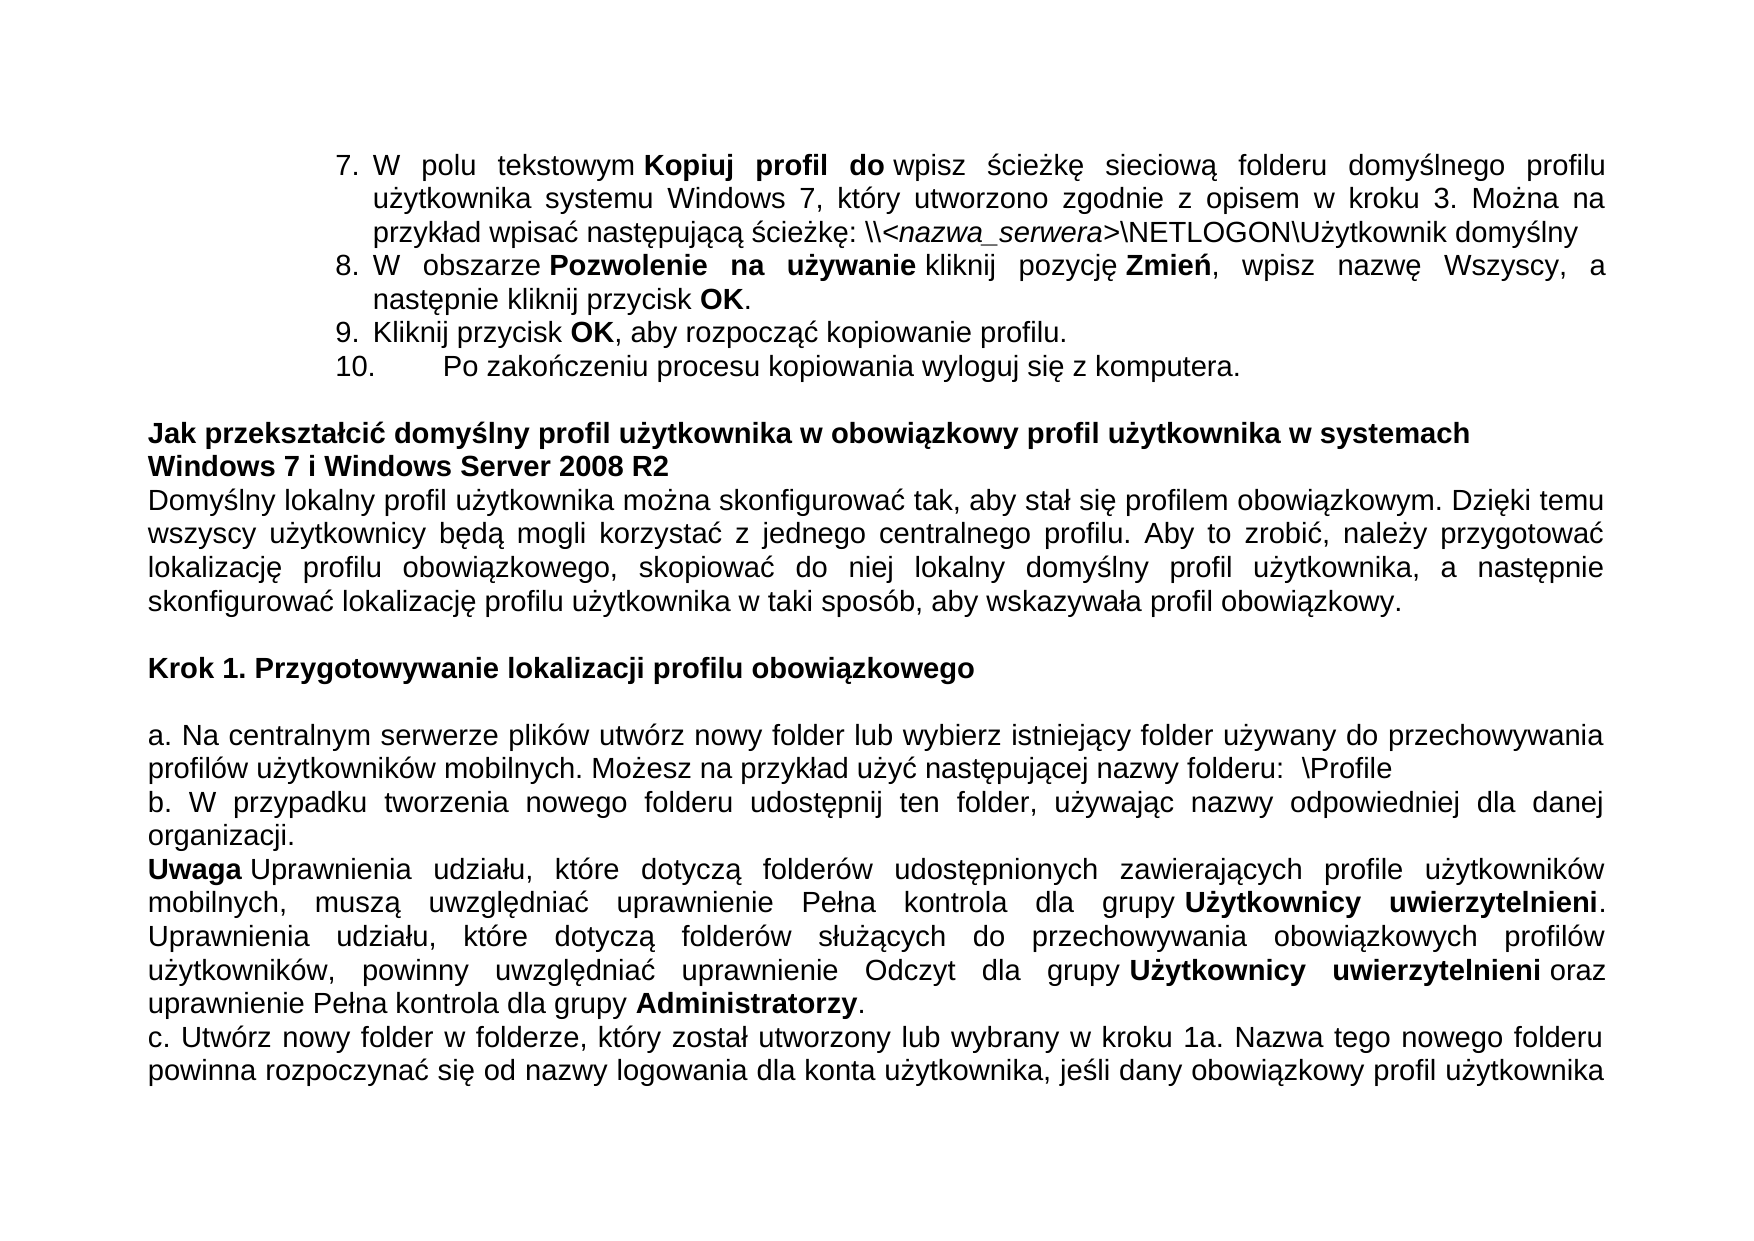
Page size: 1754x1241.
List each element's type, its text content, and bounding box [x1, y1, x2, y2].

text Jak przekształcić domyślny profil użytkownika w obowiązkowy profil użytkownika w systemach Windows 7 i Windows Server 2008 R2 [148, 416, 1606, 483]
text Krok 1. Przygotowywanie lokalizacji profilu obowiązkowego [148, 651, 1606, 684]
list Kliknij przycisk OK, aby rozpocząć kopiowanie profilu. [335, 315, 1606, 349]
text a. Na centralnym serwerze plików utwórz nowy folder lub wybierz istniejący folder używany do przechowywania profilów użytkowników mobilnych. Możesz na przykład użyć następującej nazwy folderu: \Profile [148, 718, 1606, 785]
text b. W przypadku tworzenia nowego folderu udostępnij ten folder, używając nazwy odpowiedniej dla danej organizacji. [148, 785, 1606, 852]
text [148, 1020, 1606, 1087]
list Po zakończeniu procesu kopiowania wyloguj się z komputera. [335, 349, 1606, 382]
list W obszarze Pozwolenie na używanie kliknij pozycję Zmień, wpisz nazwę Wszyscy, a następnie kliknij przycisk OK. [335, 248, 1606, 315]
list W polu tekstowym Kopiuj profil do wpisz ścieżkę sieciową folderu domyślnego profilu użytkownika systemu Windows 7, który utworzono zgodnie z opisem w kroku 3. Można na przykład wpisać następującą ścieżkę: \\<nazwa_serwera>\NETLOGON\Użytkownik domyślny [335, 148, 1606, 248]
text Domyślny lokalny profil użytkownika można skonfigurować tak, aby stał się profilem obowiązkowym. Dzięki temu wszyscy użytkownicy będą mogli korzystać z jednego centralnego profilu. Aby to zrobić, należy przygotować lokalizację profilu obowiązkowego, skopiować do niej lokalny domyślny profil użytkownika, a następnie skonfigurować lokalizację profilu użytkownika w taki sposób, aby wskazywała profil obowiązkowy. [148, 483, 1606, 617]
text Uwaga Uprawnienia udziału, które dotyczą folderów udostępnionych zawierających profile użytkowników mobilnych, muszą uwzględniać uprawnienie Pełna kontrola dla grupy Użytkownicy uwierzytelnieni. Uprawnienia udziału, które dotyczą folderów służących do przechowywania obowiązkowych profilów użytkowników, powinny uwzględniać uprawnienie Odczyt dla grupy Użytkownicy uwierzytelnieni oraz uprawnienie Pełna kontrola dla grupy Administratorzy. [148, 852, 1606, 1020]
